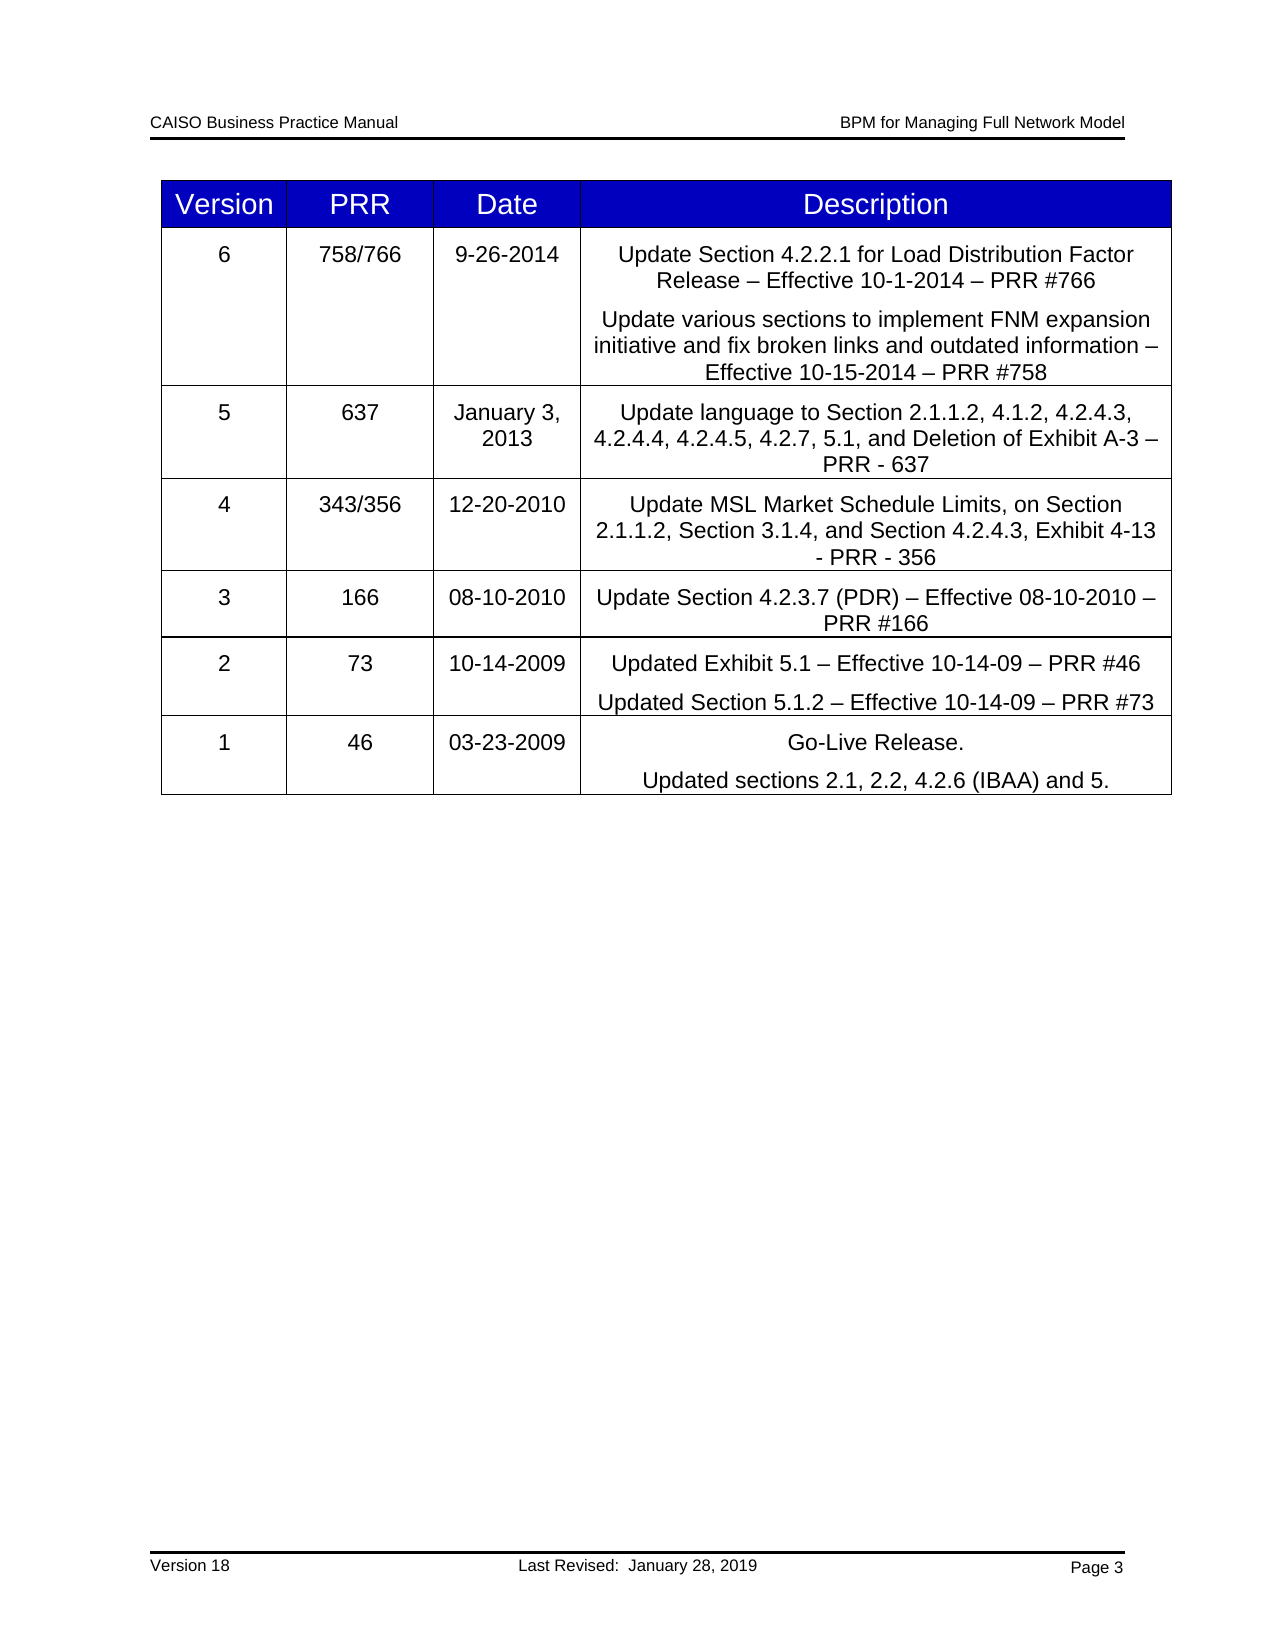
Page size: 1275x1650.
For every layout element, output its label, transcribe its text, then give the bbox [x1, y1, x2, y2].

table_cell 6 [162, 228, 286, 385]
table_cell Go-Live Release. Updated sections 2.1, 2.2, 4.2.6 (IBAA) and 5. [581, 716, 1171, 794]
table_cell 10-14-2009 [434, 638, 580, 715]
table_cell 08-10-2010 [434, 571, 580, 636]
table_cell Update Section 4.2.3.7 (PDR) – Effective 08-10-2010 – PRR #166 [581, 571, 1171, 636]
table_cell 1 [162, 716, 286, 794]
table_header PRR [287, 181, 433, 227]
table_cell January 3, 2013 [434, 386, 580, 477]
table_cell 9-26-2014 [434, 228, 580, 385]
table_cell 46 [287, 716, 433, 794]
table_cell 758/766 [287, 228, 433, 385]
table_cell 03-23-2009 [434, 716, 580, 794]
table_cell Update language to Section 2.1.1.2, 4.1.2, 4.2.4.3, 4.2.4.4, 4.2.4.5, 4.2.7, 5.1, and Deletion of Exhibit A-3 – PRR - 637 [581, 386, 1171, 477]
table_cell 3 [162, 571, 286, 636]
table_cell 4 [162, 479, 286, 570]
table_cell 166 [287, 571, 433, 636]
table_cell 637 [287, 386, 433, 477]
table_cell Update MSL Market Schedule Limits, on Section 2.1.1.2, Section 3.1.4, and Section 4.2.4.3, Exhibit 4-13 - PRR - 356 [581, 479, 1171, 570]
table_cell Updated Exhibit 5.1 – Effective 10-14-09 – PRR #46 Updated Section 5.1.2 – Effective 10-14-09 – PRR #73 [581, 638, 1171, 715]
table_cell 5 [162, 386, 286, 477]
table_header Description [581, 181, 1171, 227]
table_cell Update Section 4.2.2.1 for Load Distribution Factor Release – Effective 10-1-2014 – PRR #766 Update various sections to implement FNM expansion initiative and fix broken links and outdated information – Effective 10-15-2014 – PRR #758 [581, 228, 1171, 385]
table_cell 12-20-2010 [434, 479, 580, 570]
table_header Date [434, 181, 580, 227]
table_header Version [162, 181, 286, 227]
table_cell 2 [162, 638, 286, 715]
table_cell 343/356 [287, 479, 433, 570]
table_cell 73 [287, 638, 433, 715]
